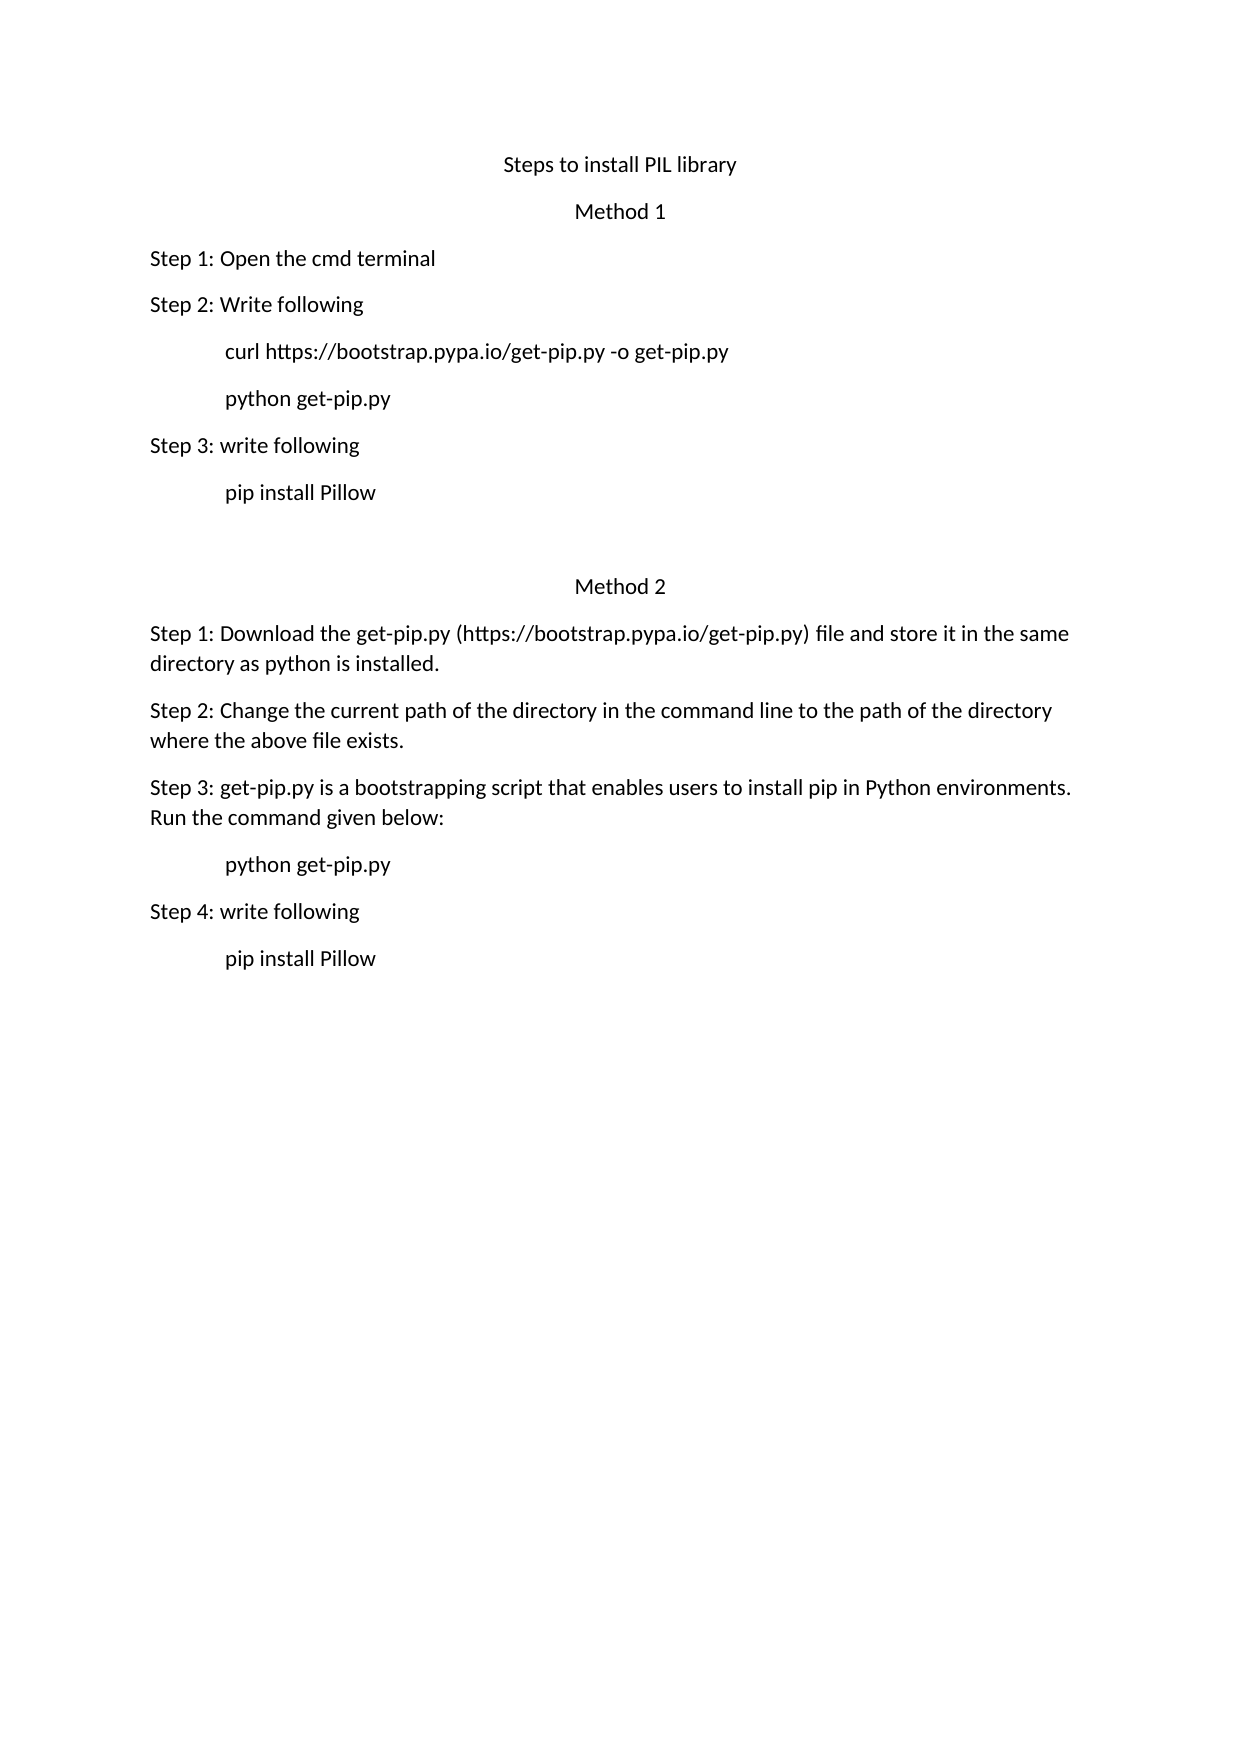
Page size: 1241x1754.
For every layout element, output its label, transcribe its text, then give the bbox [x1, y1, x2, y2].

text Step 3: write following [150, 431, 1090, 459]
text curl https://bootstrap.pypa.io/get-pip.py -o get-pip.py [150, 337, 1090, 366]
text python get-pip.py [150, 850, 1090, 878]
text Step 1: Open the cmd terminal [150, 244, 1090, 272]
text pip install Pillow [150, 944, 1090, 972]
text Step 1: Download the get-pip.py (https://bootstrap.pypa.io/get-pip.py) file and store it in the same directory as python is installed. [150, 619, 1090, 677]
text Method 2 [150, 572, 1090, 600]
text Method 1 [150, 197, 1090, 225]
text Step 3: get-pip.py is a bootstrapping script that enables users to install pip in Python environments. Run the command given below: [150, 773, 1090, 831]
text python get-pip.py [150, 384, 1090, 412]
text Step 2: Change the current path of the directory in the command line to the path of the directory where the above file exists. [150, 696, 1090, 754]
text pip install Pillow [150, 478, 1090, 506]
text Step 2: Write following [150, 291, 1090, 319]
text Step 4: write following [150, 897, 1090, 925]
text Steps to install PIL library [150, 150, 1090, 178]
